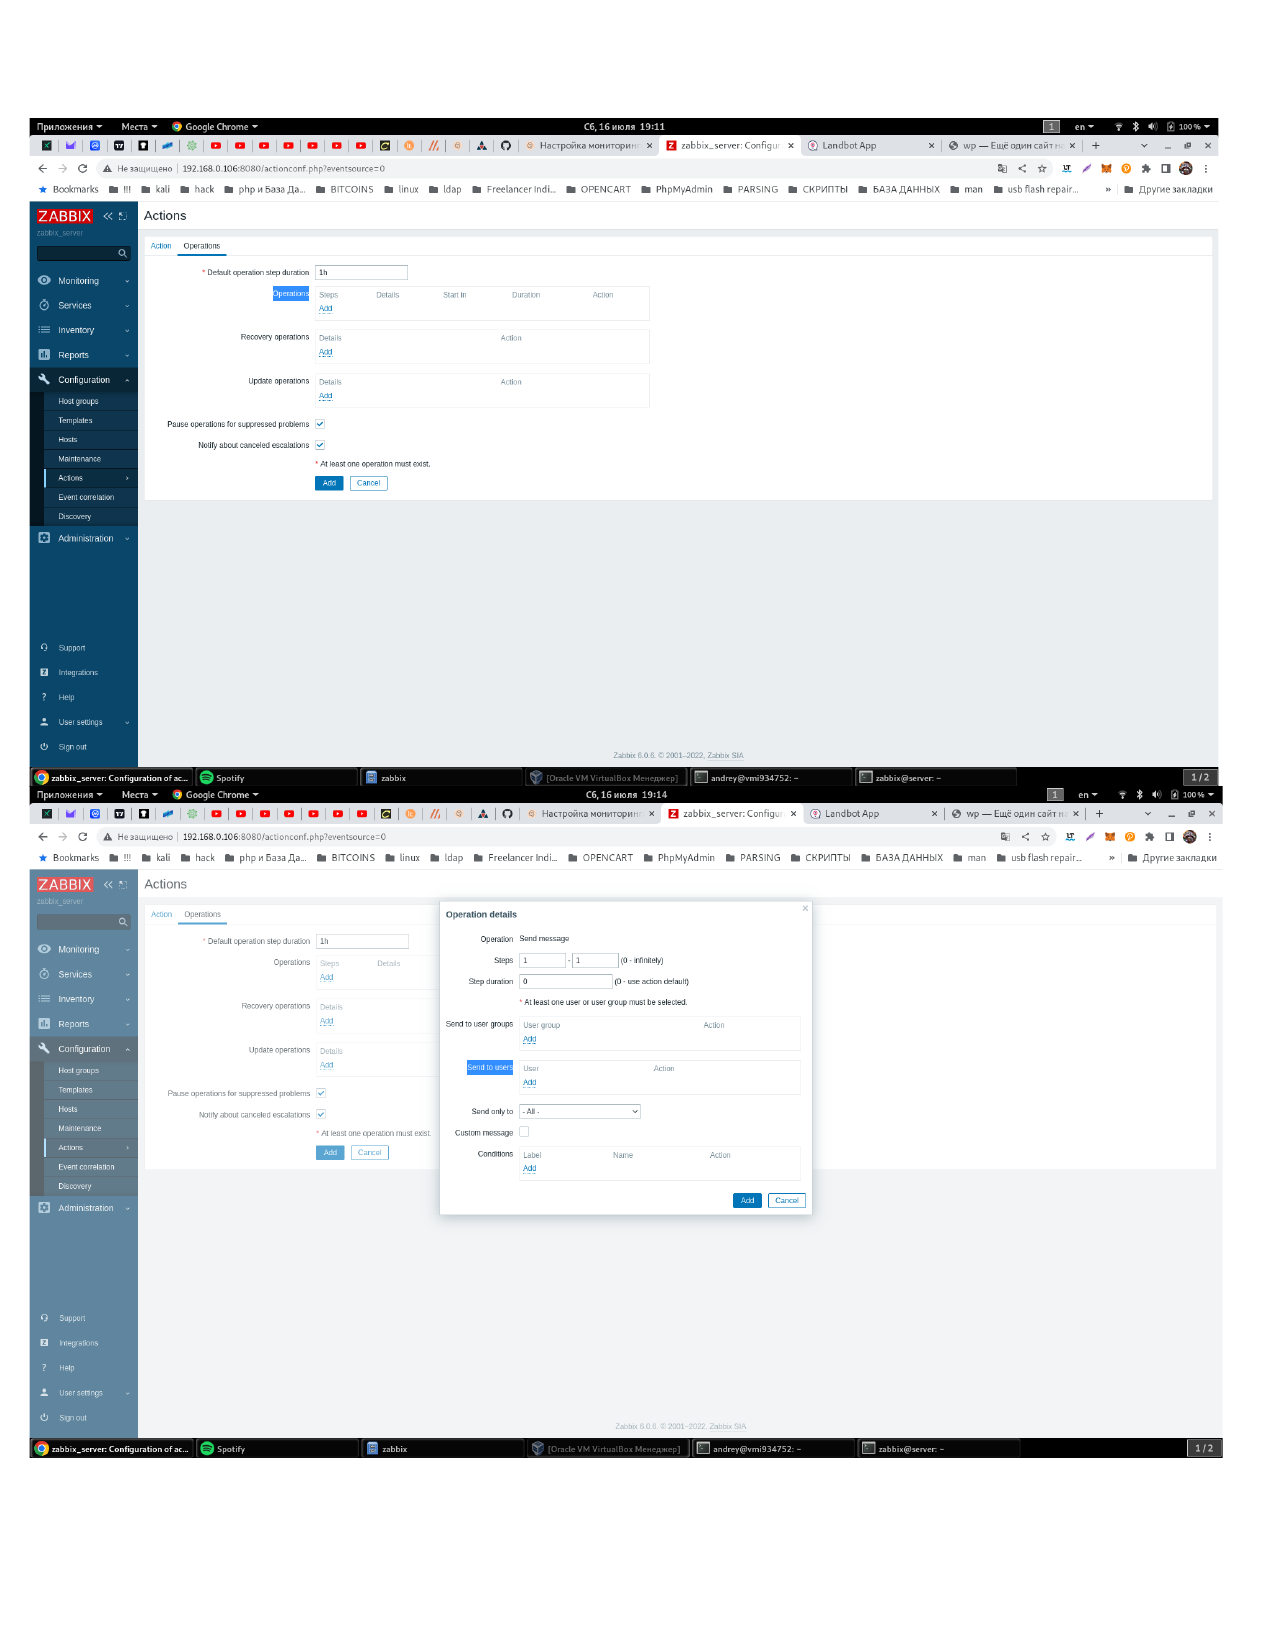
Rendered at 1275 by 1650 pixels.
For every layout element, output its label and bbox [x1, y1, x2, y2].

picture [29, 118, 1223, 1458]
